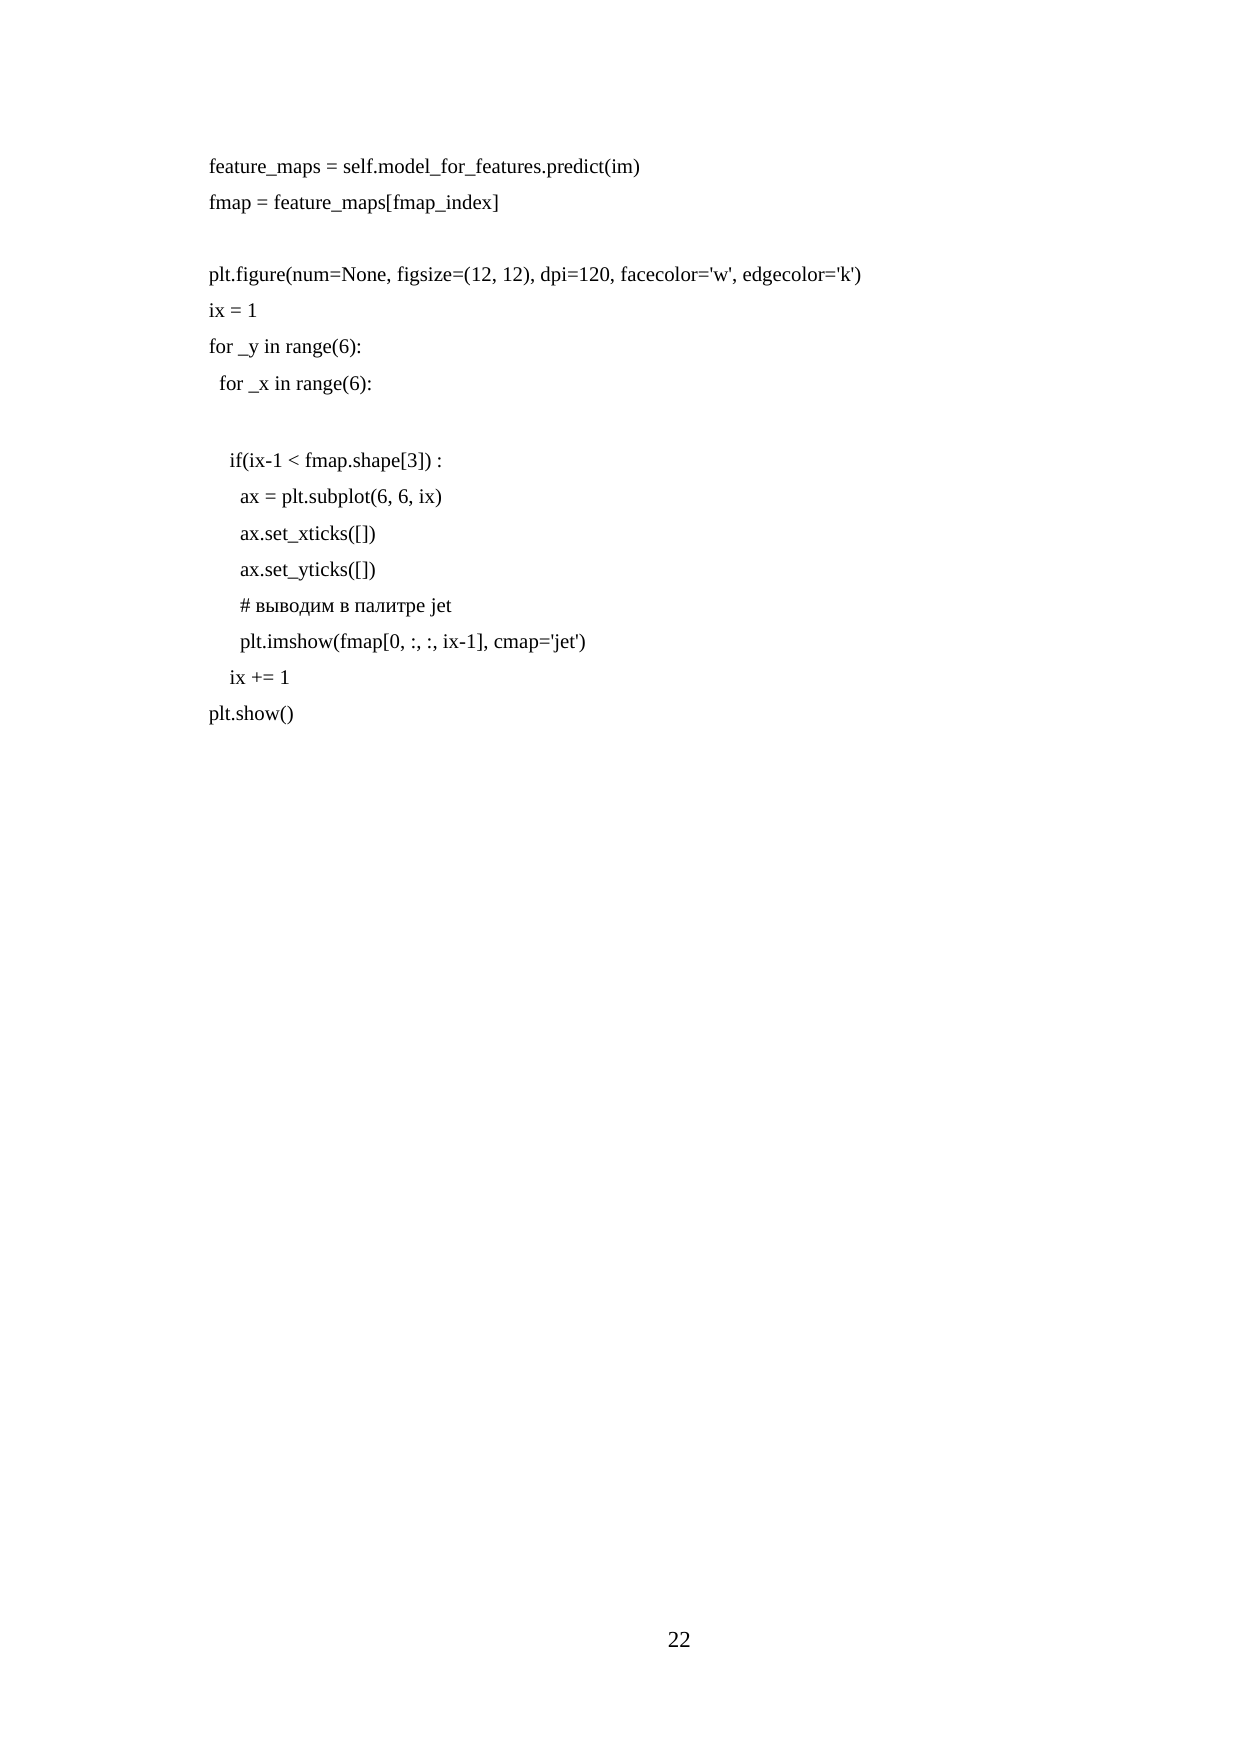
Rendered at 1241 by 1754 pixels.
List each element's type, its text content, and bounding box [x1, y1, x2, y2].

text plt.imshow(fmap[0, :, :, ix-1], cmap='jet') [177, 629, 1181, 653]
text # выводим в палитре jet [177, 593, 1181, 617]
text ax.set_yticks([]) [177, 557, 1181, 581]
text for _x in range(6): [177, 370, 1181, 394]
text feature_maps = self.model_for_features.predict(im) [177, 154, 1181, 178]
text ix = 1 [177, 298, 1181, 322]
text if(ix-1 < fmap.shape[3]) : [177, 448, 1181, 472]
text plt.show() [177, 701, 1181, 725]
text for _y in range(6): [177, 334, 1181, 358]
text fmap = feature_maps[fmap_index] [177, 190, 1181, 214]
text ax.set_xticks([]) [177, 521, 1181, 544]
text ix += 1 [177, 665, 1181, 689]
text plt.figure(num=None, figsize=(12, 12), dpi=120, facecolor='w', edgecolor='k') [177, 262, 1181, 286]
text ax = plt.subplot(6, 6, ix) [177, 484, 1181, 508]
